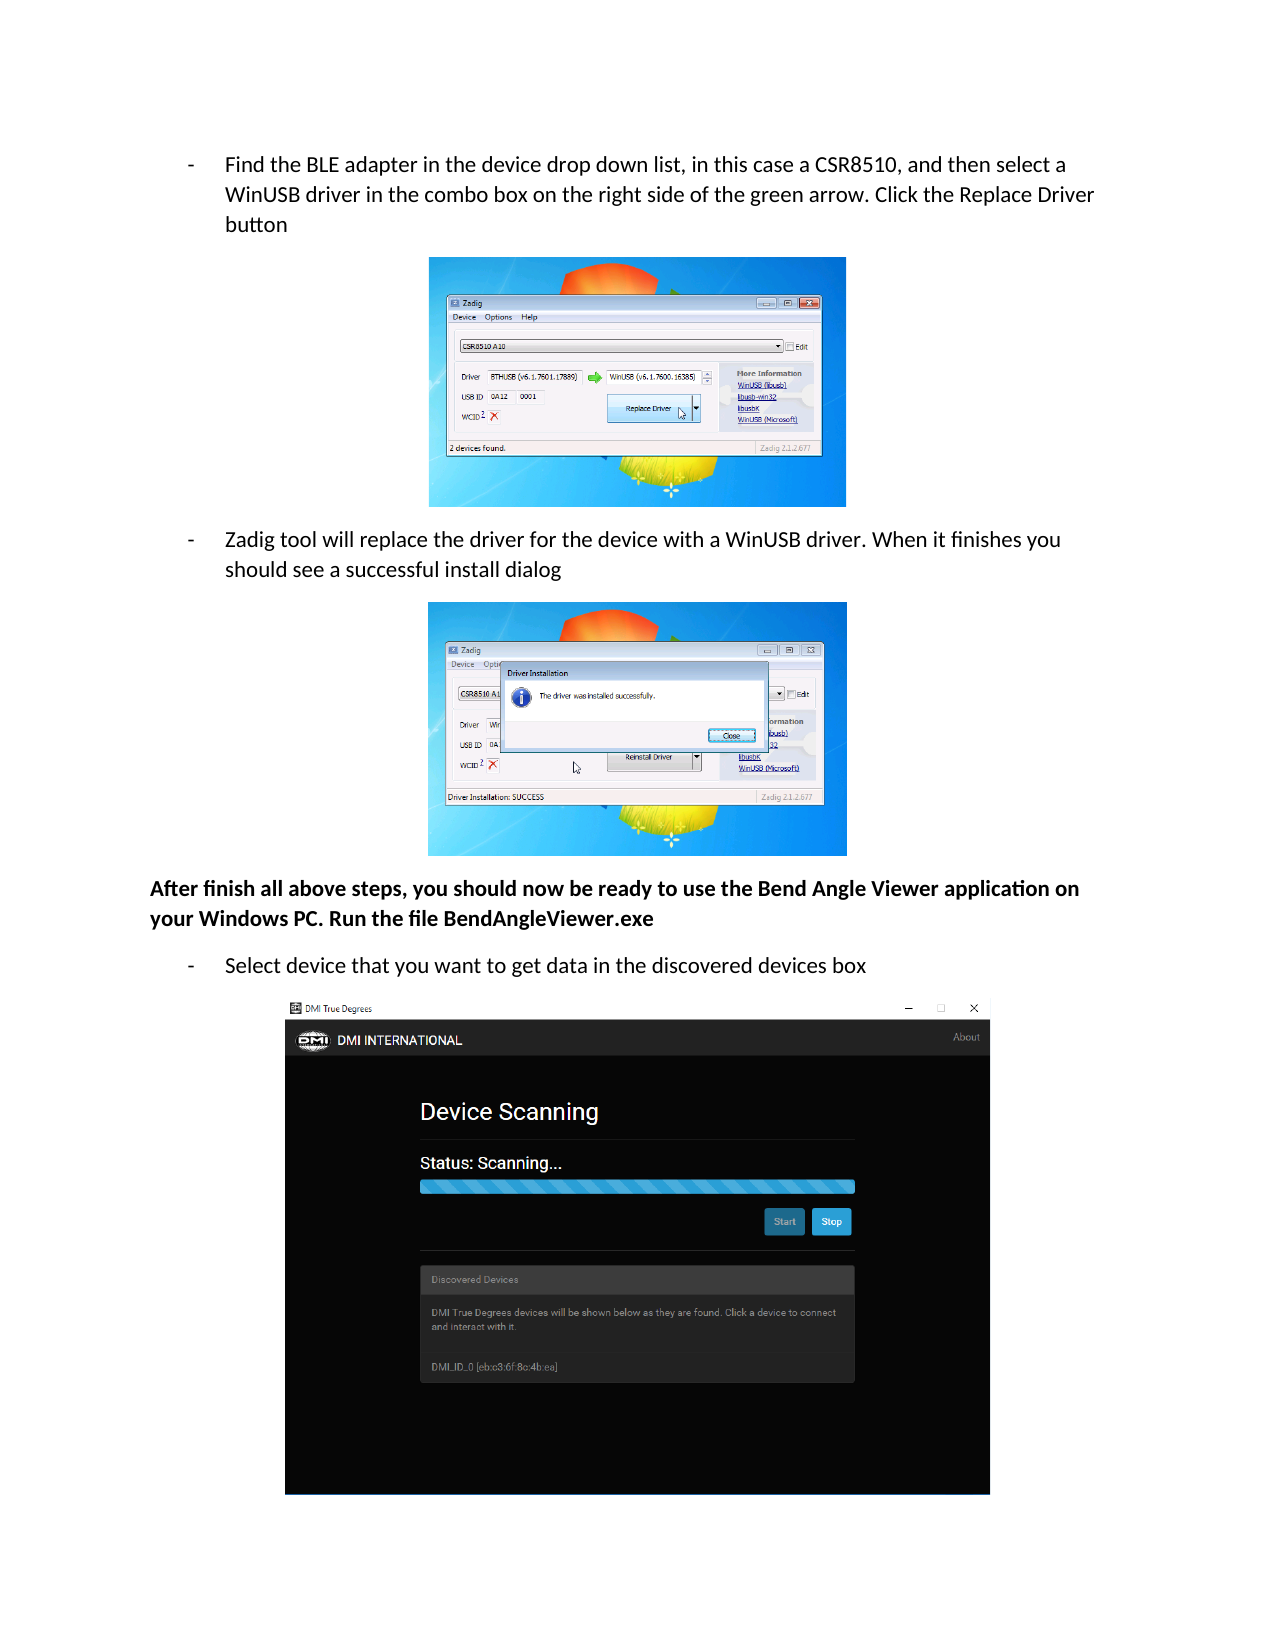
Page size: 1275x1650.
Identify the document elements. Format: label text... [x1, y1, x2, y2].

picture [428, 257, 847, 507]
picture [285, 998, 990, 1495]
text After finish all above steps, you should now be ready to use the Bend Angle Viewer application on your Windows PC. Run the file BendAngleViewer.exe [150, 874, 1125, 932]
picture [428, 602, 847, 856]
list Find the BLE adapter in the device drop down list, in this case a CSR8510, and then select a WinUSB driver in the combo box on the right side of the green arrow. Click the Replace Driver button [187, 150, 1125, 238]
list Select device that you want to get data in the discovered devices box [187, 951, 1125, 979]
list Zadig tool will replace the driver for the device with a WinUSB driver. When it finishes you should see a successful install dialog [187, 525, 1125, 583]
